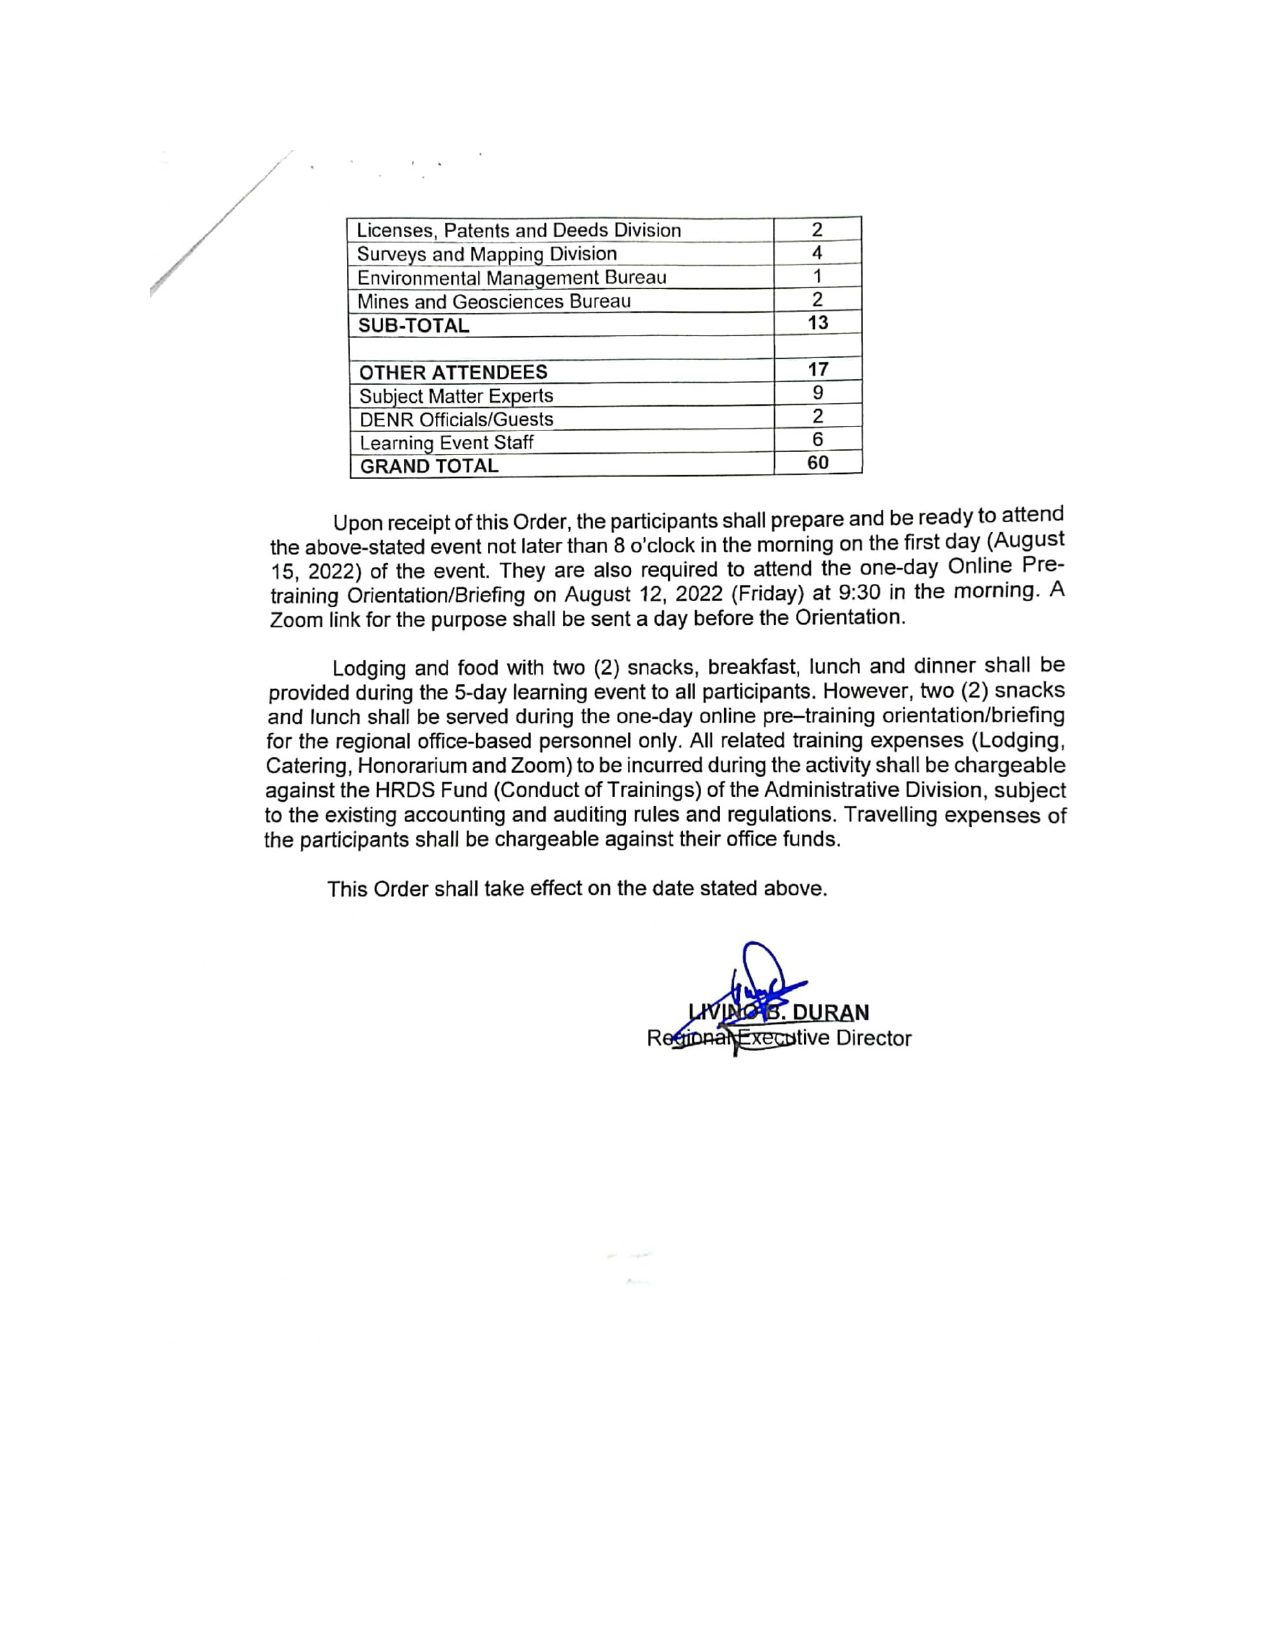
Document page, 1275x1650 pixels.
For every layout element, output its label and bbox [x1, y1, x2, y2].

picture [150, 150, 1125, 1350]
